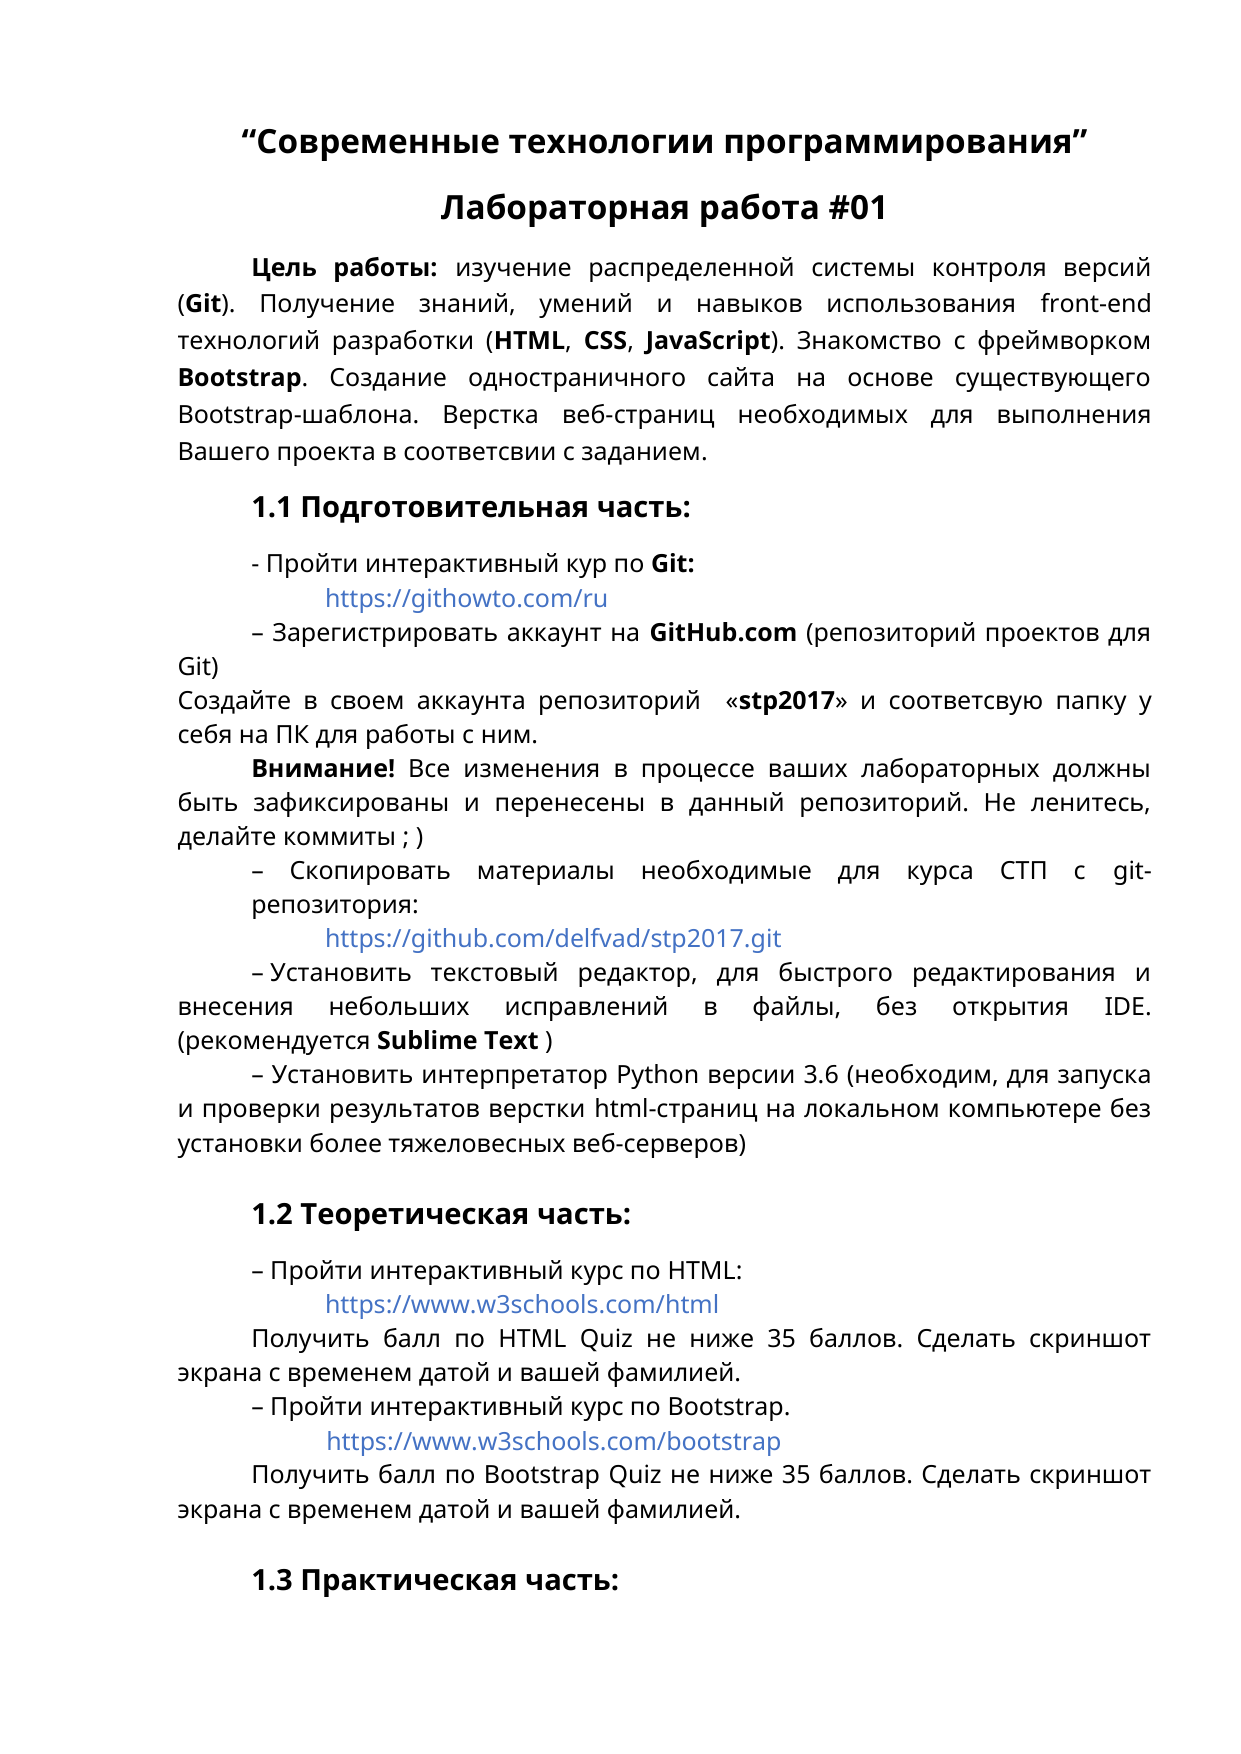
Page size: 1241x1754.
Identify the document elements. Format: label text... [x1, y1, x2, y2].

text Лабораторная работа #01 [177, 184, 1152, 229]
text Создайте в своем аккаунта репозиторий «stp2017» и соответсвую папку у себя на ПК для работы с ним. [177, 682, 1152, 751]
list https://www.w3schools.com/bootstrap [326, 1423, 1152, 1457]
text “Современные технологии программирования” [177, 118, 1152, 163]
text Цель работы: изучение распределенной системы контроля версий (Git). Получение знаний, умений и навыков использования front-end технологий разработки (HTML, CSS, JavaScript). Знакомство с фреймворком Bootstrap. Создание одностраничного сайта на основе существующего Bootstrap-шаблона. Верстка веб-страниц необходимых для выполнения Вашего проекта в соответсвии с заданием. [177, 249, 1152, 467]
text 1.1 Подготовительная часть: [251, 487, 1152, 526]
text https://www.w3schools.com/html [177, 1287, 1152, 1321]
text 1.3 Практическая часть: [177, 1559, 1152, 1599]
text – Установить текстовый редактор, для быстрого редактирования и внесения небольших исправлений в файлы, без открытия IDE. (рекомендуется Sublime Text ) [177, 955, 1152, 1057]
text – Установить интерпретатор Python версии 3.6 (необходим, для запуска и проверки результатов верстки html-страниц на локальном компьютере без установки более тяжеловесных веб-серверов) [177, 1057, 1152, 1159]
text Внимание! Все изменения в процессе ваших лабораторных должны быть зафиксированы и перенесены в данный репозиторий. Не ленитесь, делайте коммиты ; ) [177, 751, 1152, 853]
text – Зарегистрировать аккаунт на GitHub.com (репозиторий проектов для Git) [177, 614, 1152, 682]
text Получить балл по Bootstrap Quiz не ниже 35 баллов. Сделать скриншот экрана с временем датой и вашей фамилией. [177, 1457, 1152, 1525]
text – Пройти интерактивный курс по Bootstrap. [177, 1389, 1152, 1423]
list https://githowto.com/ru [288, 580, 1152, 614]
text - Пройти интерактивный кур по Git: [177, 546, 1152, 580]
text – Скопировать материалы необходимые для курса СТП с git-репозитория: [251, 853, 1152, 921]
list https://github.com/delfvad/stp2017.git [288, 921, 1152, 955]
text Получить балл по HTML Quiz не ниже 35 баллов. Сделать скриншот экрана с временем датой и вашей фамилией. [177, 1321, 1152, 1389]
text – Пройти интерактивный курс по HTML: [177, 1253, 1152, 1287]
text 1.2 Теоретическая часть: [177, 1193, 1152, 1233]
